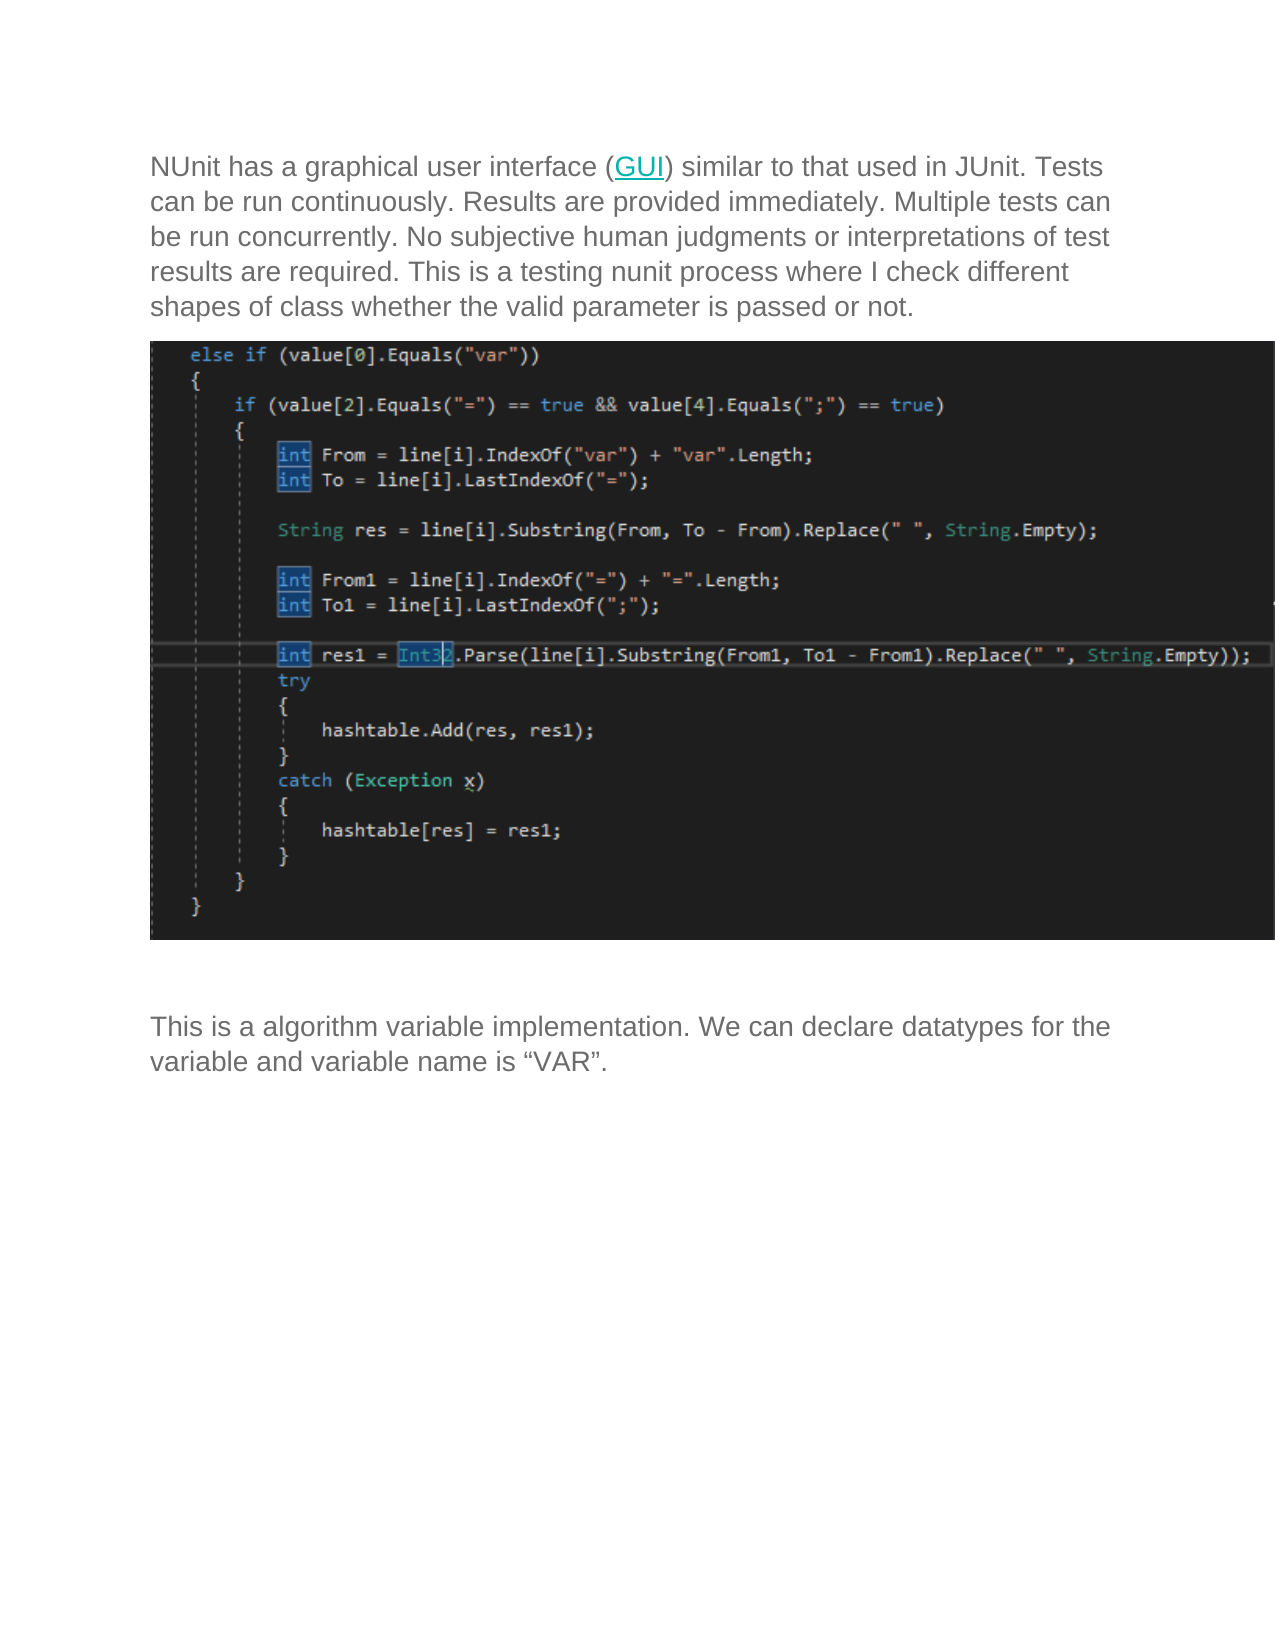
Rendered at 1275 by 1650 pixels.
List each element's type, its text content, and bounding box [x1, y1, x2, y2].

text NUnit has a graphical user interface (GUI) similar to that used in JUnit. Tests can be run continuously. Results are provided immediately. Multiple tests can be run concurrently. No subjective human judgments or interpretations of test results are required. This is a testing nunit process where I check different shapes of class whether the valid parameter is passed or not. [150, 150, 1125, 322]
text This is a algorithm variable implementation. We can declare datatypes for the variable and variable name is “VAR”. [150, 1010, 1125, 1077]
picture [150, 341, 1275, 940]
